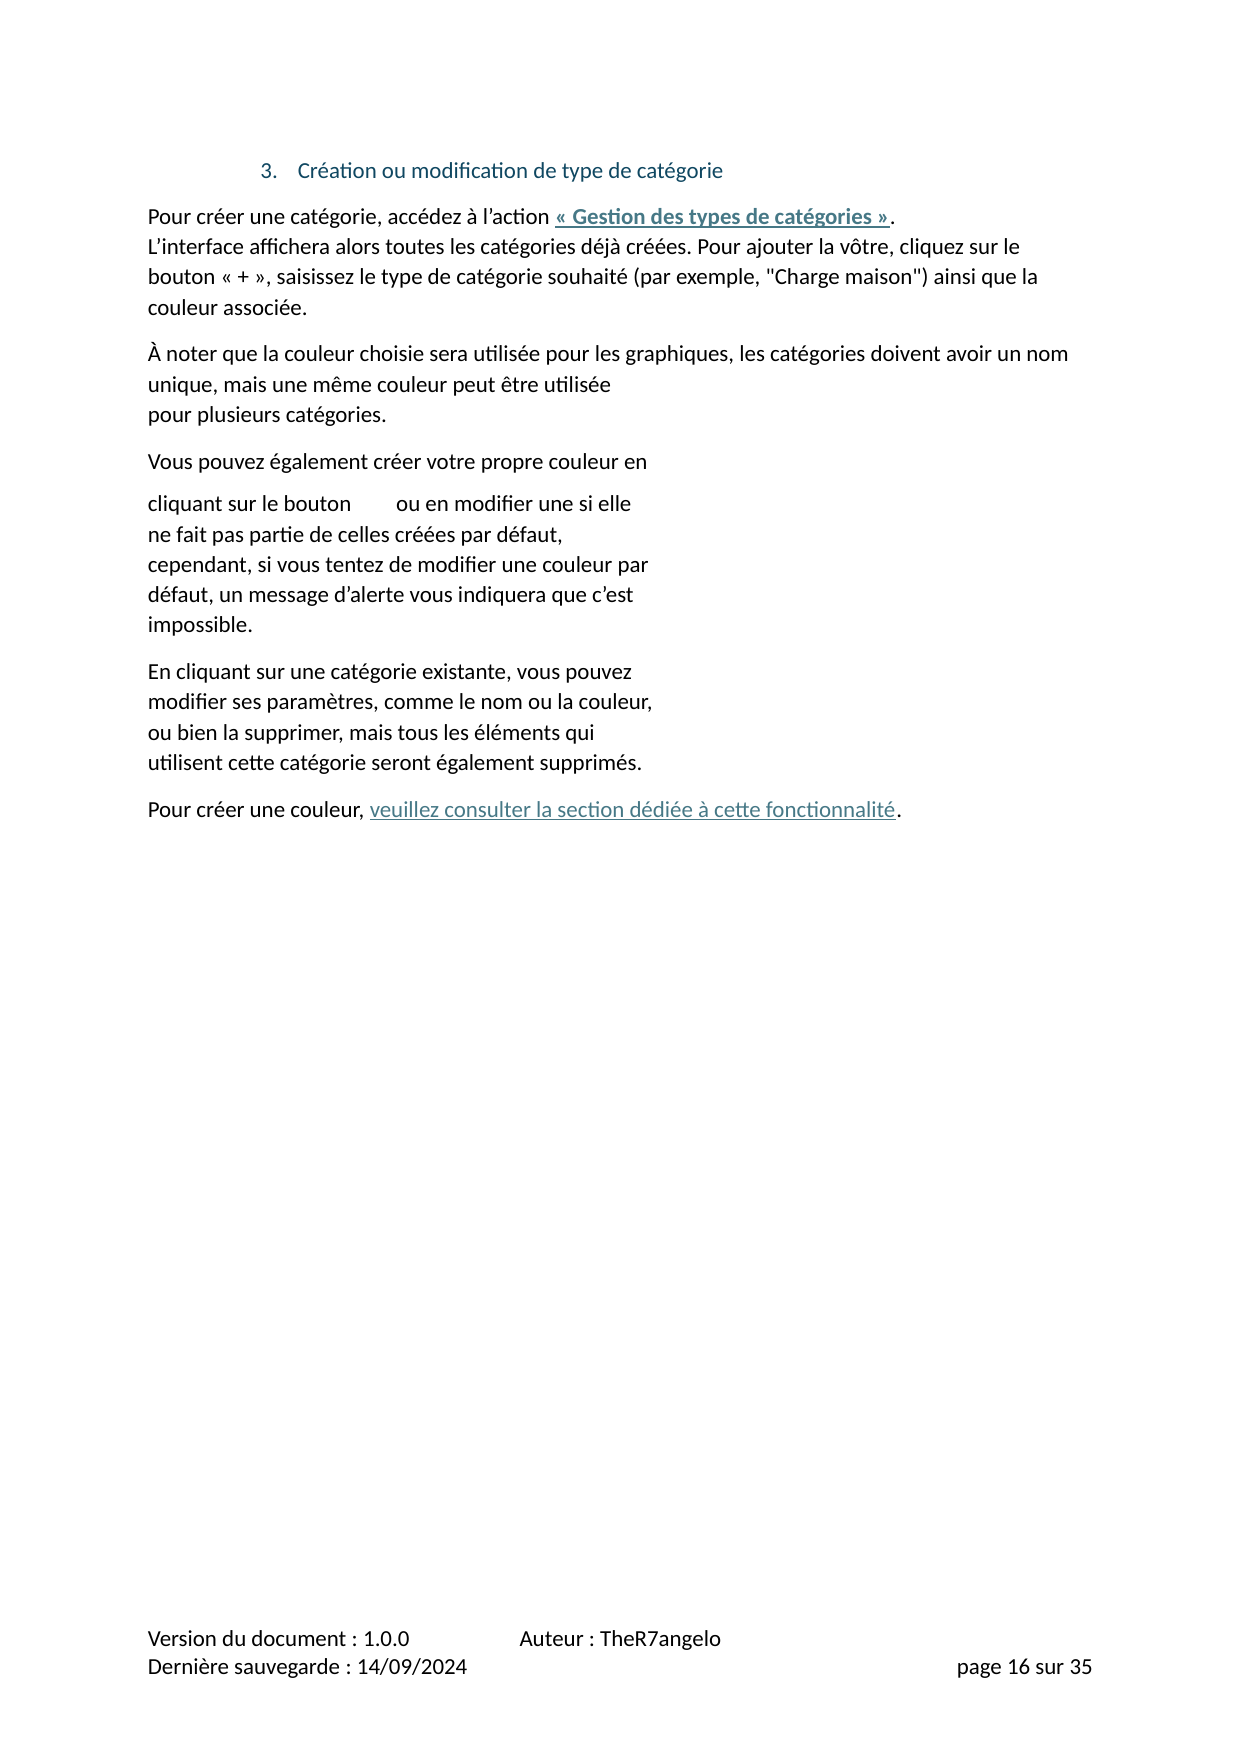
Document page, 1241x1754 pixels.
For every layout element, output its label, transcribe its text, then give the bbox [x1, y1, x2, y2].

text Pour créer une catégorie, accédez à l’action « Gestion des types de catégories ». [148, 202, 1093, 230]
text En cliquant sur une catégorie existante, vous pouvez modifier ses paramètres, comme le nom ou la couleur, ou bien la supprimer, mais tous les éléments qui utilisent cette catégorie seront également supprimés. [148, 657, 1093, 776]
text Pour créer une couleur, veuillez consulter la section dédiée à cette fonctionnalité. [148, 795, 1093, 823]
subtitle Création ou modification de type de catégorie [260, 156, 1093, 184]
text Vous pouvez également créer votre propre couleur en cliquant sur le bouton ou en modifier une si elle ne fait pas partie de celles créées par défaut, cependant, si vous tentez de modifier une couleur par défaut, un message d’alerte vous indiquera que c’est impossible. [148, 447, 1093, 638]
text À noter que la couleur choisie sera utilisée pour les graphiques, les catégories doivent avoir un nom unique, mais une même couleur peut être utilisée pour plusieurs catégories. [148, 339, 1093, 428]
text L’interface affichera alors toutes les catégories déjà créées. Pour ajouter la vôtre, cliquez sur le bouton « + », saisissez le type de catégorie souhaité (par exemple, "Charge maison") ainsi que la couleur associée. [148, 232, 1093, 321]
